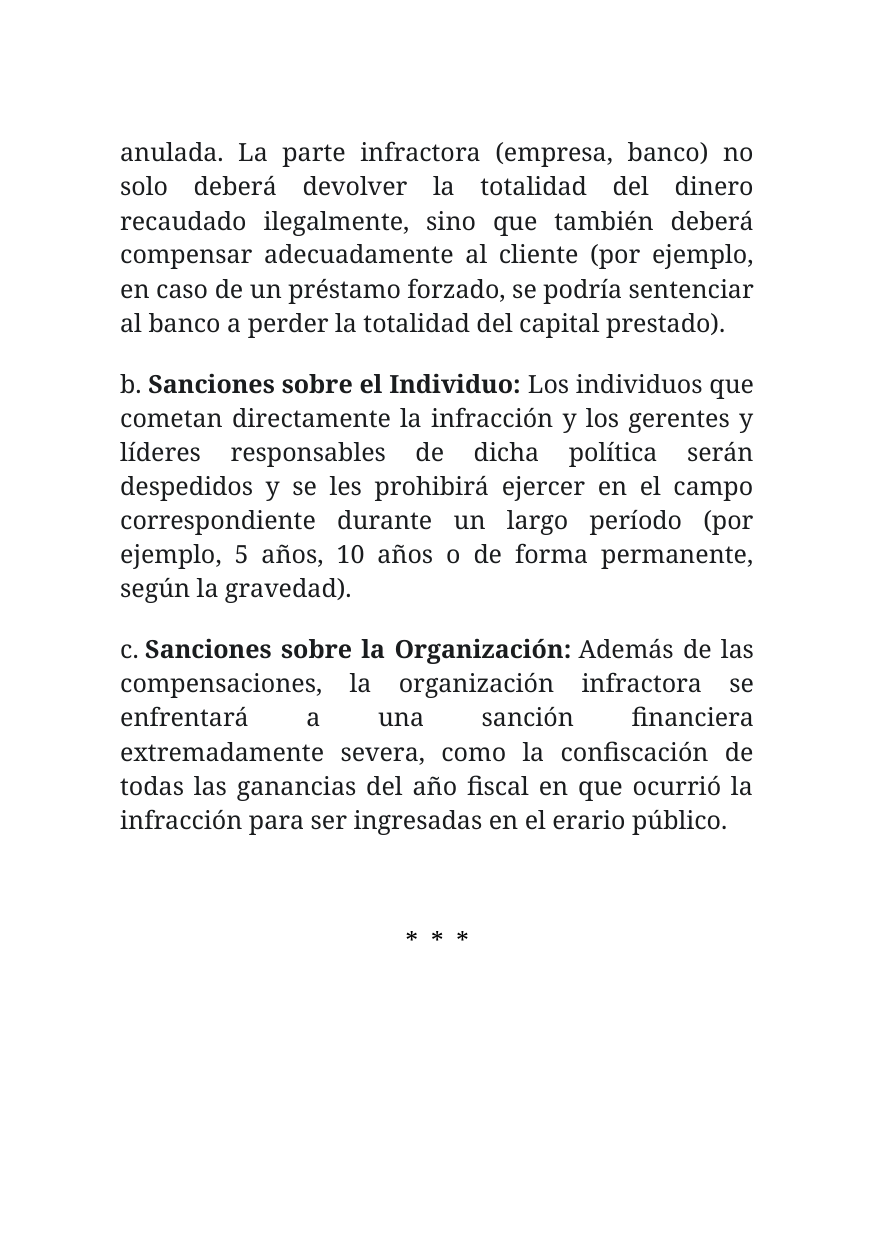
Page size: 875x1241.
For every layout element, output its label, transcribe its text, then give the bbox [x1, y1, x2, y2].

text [120, 135, 754, 339]
text * * * [120, 923, 754, 957]
text c. Sanciones sobre la Organización: Además de las compensaciones, la organización infractora se enfrentará a una sanción financiera extremadamente severa, como la confiscación de todas las ganancias del año fiscal en que ocurrió la infracción para ser ingresadas en el erario público. [120, 632, 754, 836]
text b. Sanciones sobre el Individuo: Los individuos que cometan directamente la infracción y los gerentes y líderes responsables de dicha política serán despedidos y se les prohibirá ejercer en el campo correspondiente durante un largo período (por ejemplo, 5 años, 10 años o de forma permanente, según la gravedad). [120, 366, 754, 605]
